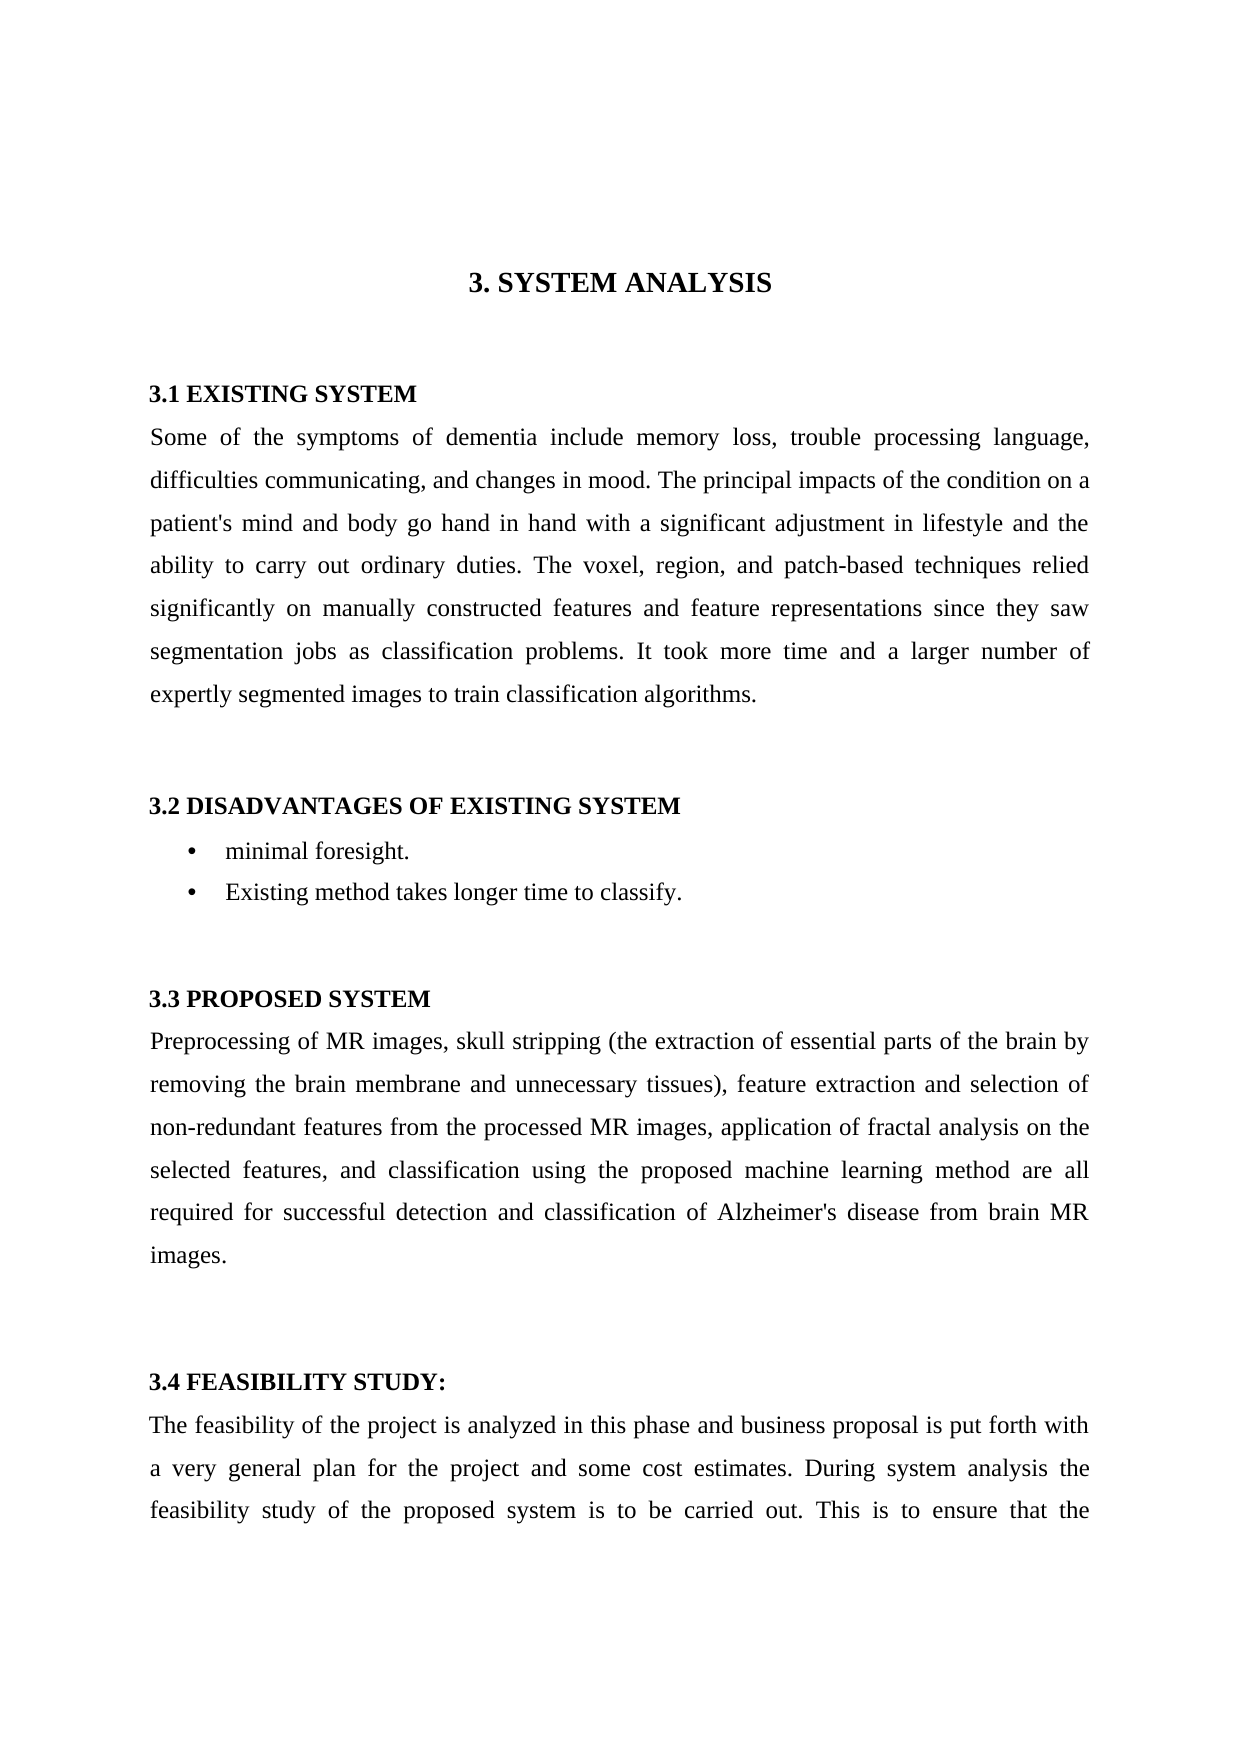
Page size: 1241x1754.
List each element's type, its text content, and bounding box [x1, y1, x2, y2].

list Existing method takes longer time to classify. [187, 876, 1091, 905]
subtitle 3. SYSTEM ANALYSIS [150, 265, 1090, 299]
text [148, 1410, 1091, 1524]
subtitle 3.2 DISADVANTAGES OF EXISTING SYSTEM [148, 791, 1092, 819]
text Some of the symptoms of dementia include memory loss, trouble processing language, difficulties communicating, and changes in mood. The principal impacts of the condition on a patient's mind and body go hand in hand with a significant adjustment in lifestyle and the ability to carry out ordinary duties. The voxel, region, and patch-based techniques relied significantly on manually constructed features and feature representations since they saw segmentation jobs as classification problems. It took more time and a larger number of expertly segmented images to train classification algorithms. [150, 422, 1091, 708]
text 3.4 FEASIBILITY STUDY: [148, 1367, 1092, 1396]
subtitle 3.3 PROPOSED SYSTEM [148, 984, 1092, 1012]
subtitle 3.1 EXISTING SYSTEM [148, 379, 1092, 408]
text Preprocessing of MR images, skull stripping (the extraction of essential parts of the brain by removing the brain membrane and unnecessary tissues), feature extraction and selection of non-redundant features from the processed MR images, application of fractal analysis on the selected features, and classification using the proposed machine learning method are all required for successful detection and classification of Alzheimer's disease from brain MR images. [150, 1026, 1091, 1269]
list minimal foresight. [187, 836, 1091, 865]
